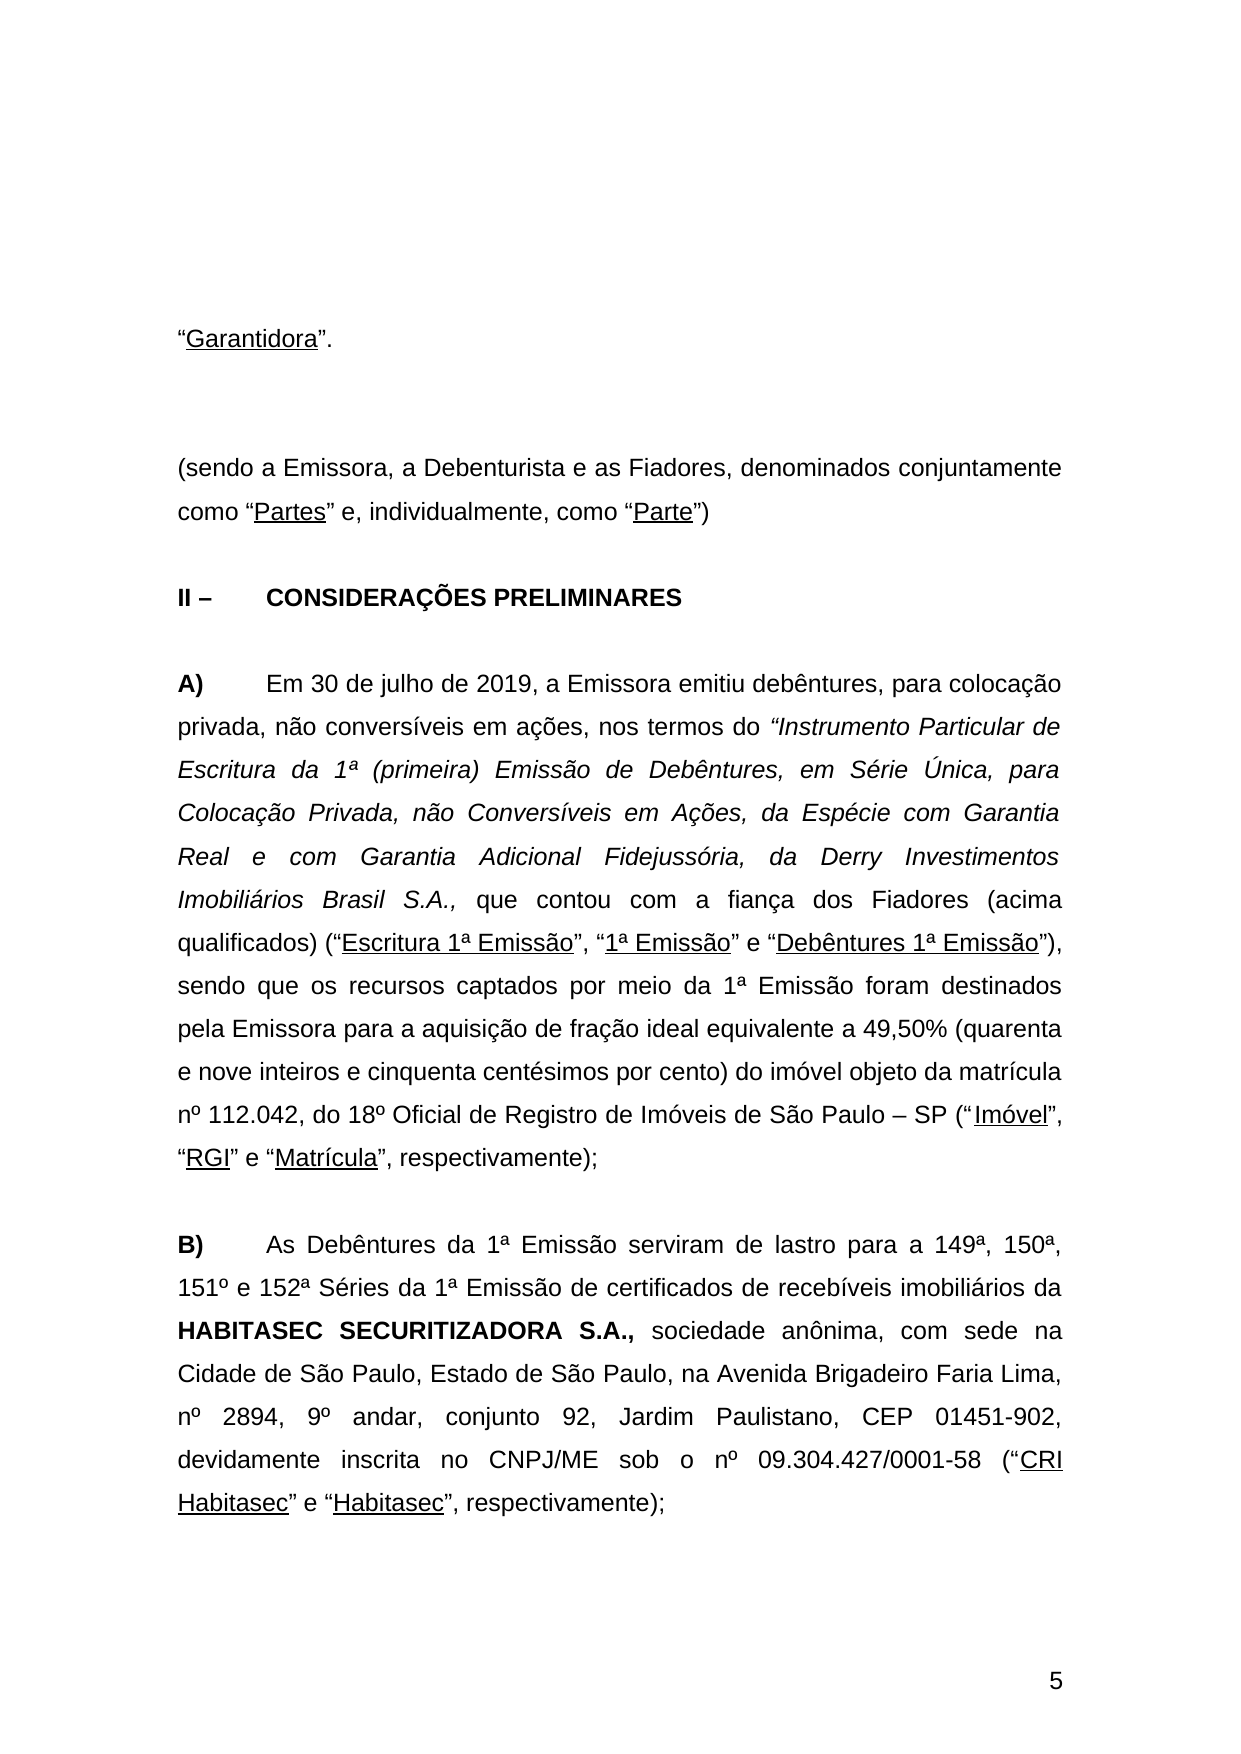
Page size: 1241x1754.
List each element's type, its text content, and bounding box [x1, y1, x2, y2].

list As Debêntures da 1ª Emissão serviram de lastro para a 149ª, 150ª, 151º e 152ª Séries da 1ª Emissão de certificados de recebíveis imobiliários da HABITASEC SECURITIZADORA S.A., sociedade anônima, com sede na Cidade de São Paulo, Estado de São Paulo, na Avenida Brigadeiro Faria Lima, nº 2894, 9º andar, conjunto 92, Jardim Paulistano, CEP 01451-902, devidamente inscrita no CNPJ/ME sob o nº 09.304.427/0001-58 (“CRI Habitasec” e “Habitasec”, respectivamente); [177, 1230, 1063, 1517]
text (sendo a Emissora, a Debenturista e as Fiadores, denominados conjuntamente como “Partes” e, individualmente, como “Parte”) [177, 453, 1063, 525]
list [177, 324, 1063, 353]
list Em 30 de julho de 2019, a Emissora emitiu debêntures, para colocação privada, não conversíveis em ações, nos termos do “Instrumento Particular de Escritura da 1ª (primeira) Emissão de Debêntures, em Série Única, para Colocação Privada, não Conversíveis em Ações, da Espécie com Garantia Real e com Garantia Adicional Fidejussória, da Derry Investimentos Imobiliários Brasil S.A., que contou com a fiança dos Fiadores (acima qualificados) (“Escritura 1ª Emissão”, “1ª Emissão” e “Debêntures 1ª Emissão”), sendo que os recursos captados por meio da 1ª Emissão foram destinados pela Emissora para a aquisição de fração ideal equivalente a 49,50% (quarenta e nove inteiros e cinquenta centésimos por cento) do imóvel objeto da matrícula nº 112.042, do 18º Oficial de Registro de Imóveis de São Paulo – SP (“Imóvel”, “RGI” e “Matrícula”, respectivamente); [177, 669, 1063, 1172]
list CONSIDERAÇÕES PRELIMINARES [177, 583, 1063, 612]
